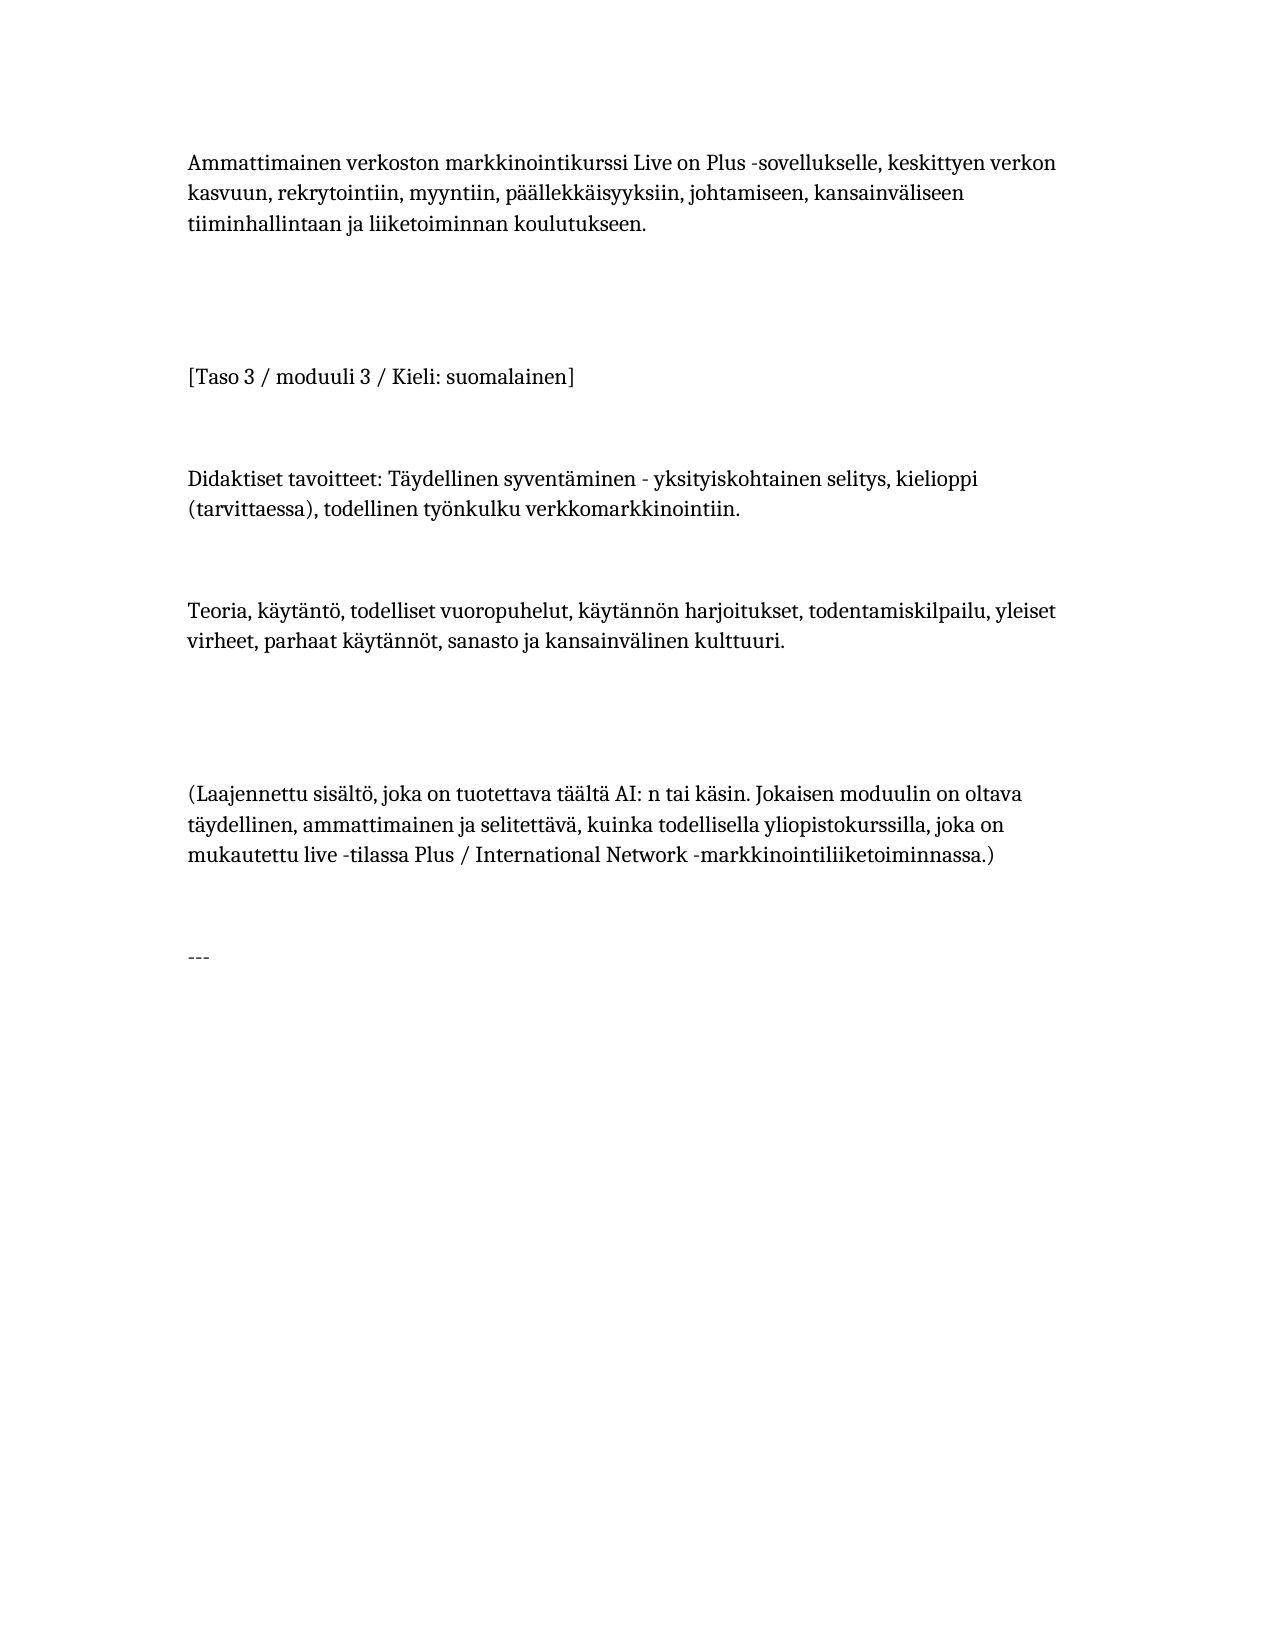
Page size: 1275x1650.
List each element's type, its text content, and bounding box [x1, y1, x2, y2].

text (Laajennettu sisältö, joka on tuotettava täältä AI: n tai käsin. Jokaisen moduulin on oltava täydellinen, ammattimainen ja selitettävä, kuinka todellisella yliopistokurssilla, joka on mukautettu live -tilassa Plus / International Network -markkinointiliiketoiminnassa.) [187, 781, 1087, 868]
text Teoria, käytäntö, todelliset vuoropuhelut, käytännön harjoitukset, todentamiskilpailu, yleiset virheet, parhaat käytännöt, sanasto ja kansainvälinen kulttuuri. [187, 598, 1087, 654]
text Didaktiset tavoitteet: Täydellinen syventäminen - yksityiskohtainen selitys, kielioppi (tarvittaessa), todellinen työnkulku verkkomarkkinointiin. [187, 466, 1087, 522]
text Ammattimainen verkoston markkinointikurssi Live on Plus -sovellukselle, keskittyen verkon kasvuun, rekrytointiin, myyntiin, päällekkäisyyksiin, johtamiseen, kansainväliseen tiiminhallintaan ja liiketoiminnan koulutukseen. [187, 150, 1087, 237]
text [Taso 3 / moduuli 3 / Kieli: suomalainen] [187, 363, 1087, 390]
text --- [187, 944, 1087, 970]
